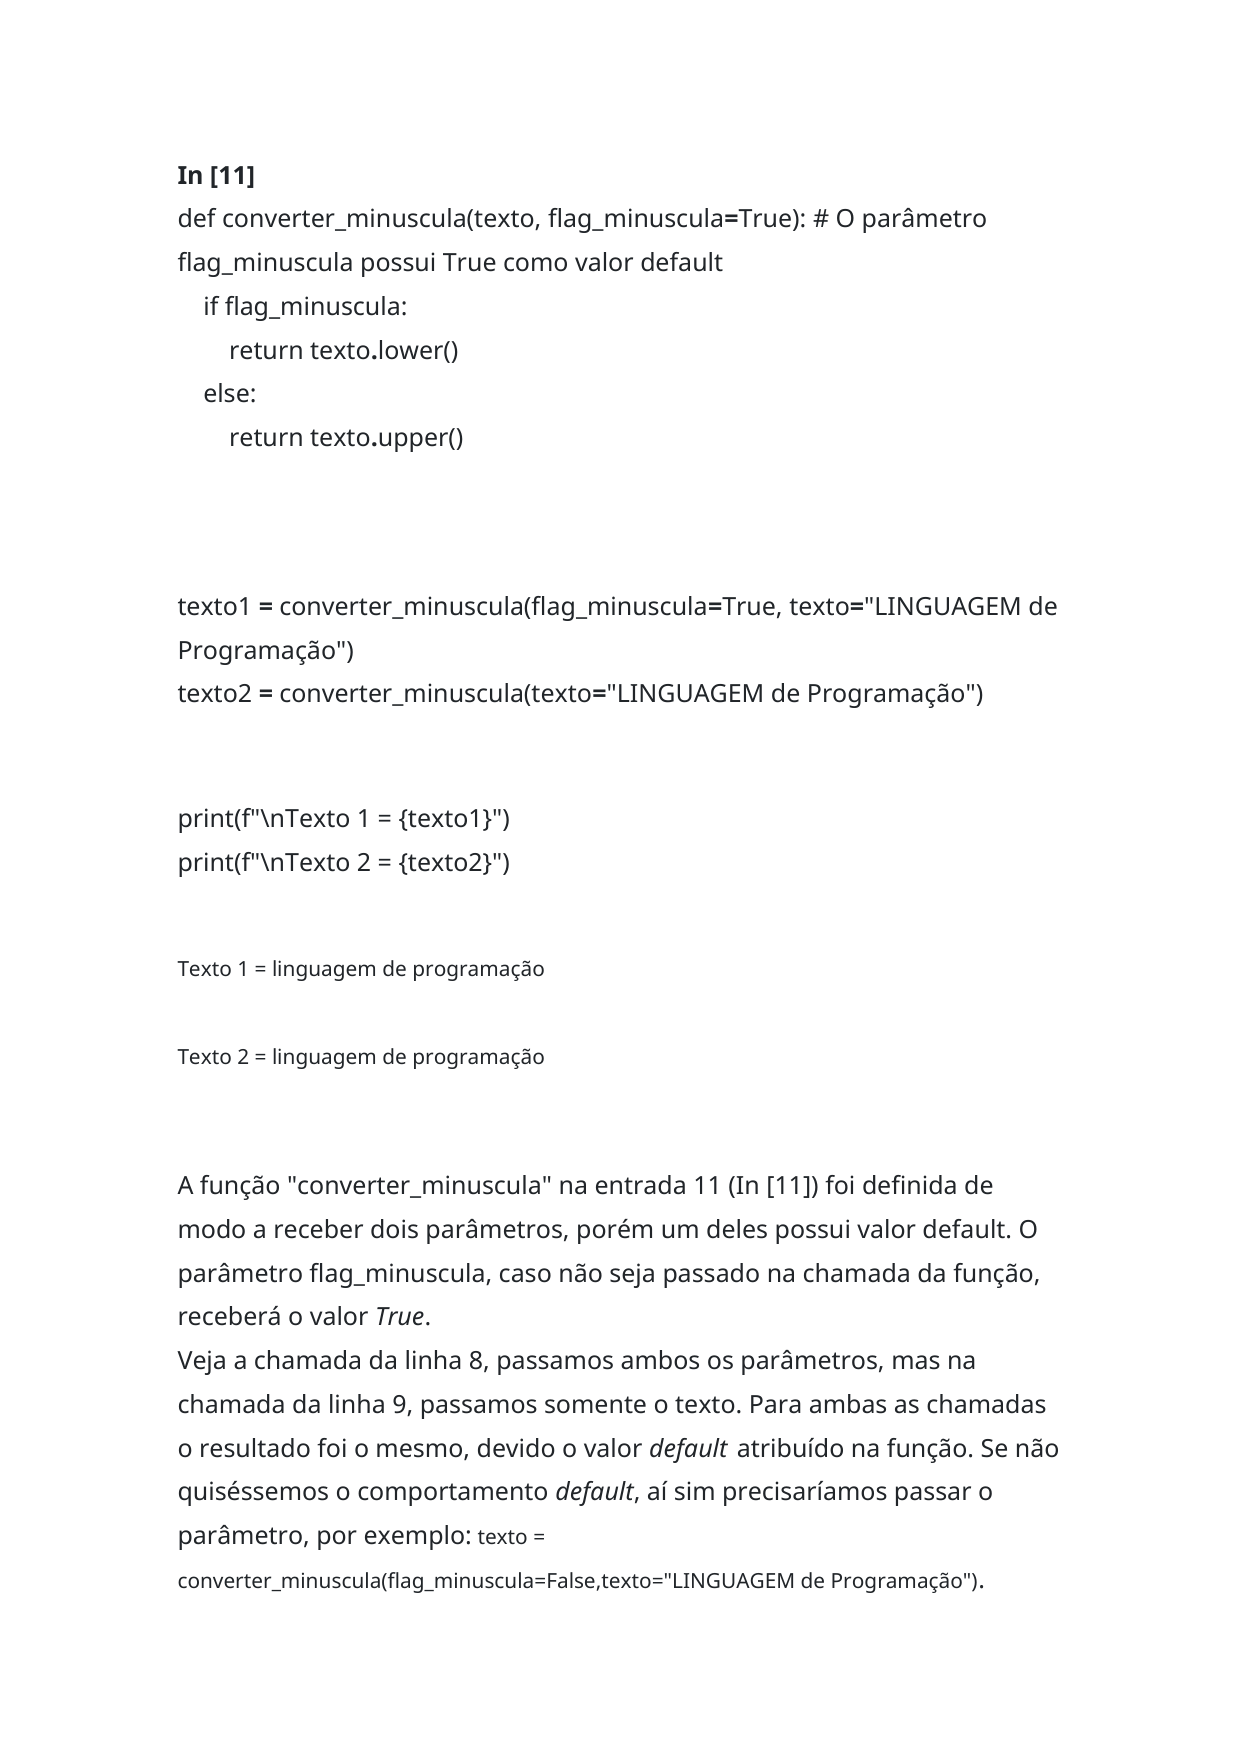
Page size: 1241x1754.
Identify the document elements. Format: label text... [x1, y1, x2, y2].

text print(f"\nTexto 1 = {texto1}") [177, 791, 1063, 835]
text def converter_minuscula(texto, flag_minuscula=True): # O parâmetro flag_minuscula possui True como valor default [177, 191, 1063, 279]
text else: [177, 366, 1063, 410]
text print(f"\nTexto 2 = {texto2}") [177, 835, 1063, 879]
text return texto.upper() [177, 410, 1063, 454]
text Texto 1 = linguagem de programação Texto 2 = linguagem de programação [177, 896, 1063, 1158]
text Veja a chamada da linha 8, passamos ambos os parâmetros, mas na chamada da linha 9, passamos somente o texto. Para ambas as chamadas o resultado foi o mesmo, devido o valor default atribuído na função. Se não quiséssemos o comportamento default, aí sim precisaríamos passar o parâmetro, por exemplo: texto = converter_minuscula(flag_minuscula=False,texto="LINGUAGEM de Programação"). [177, 1333, 1063, 1596]
text A função "converter_minuscula" na entrada 11 (In [11]) foi definida de modo a receber dois parâmetros, porém um deles possui valor default. O parâmetro flag_minuscula, caso não seja passado na chamada da função, receberá o valor True. [177, 1158, 1063, 1333]
text texto1 = converter_minuscula(flag_minuscula=True, texto="LINGUAGEM de Programação") [177, 579, 1063, 666]
text texto2 = converter_minuscula(texto="LINGUAGEM de Programação") [177, 666, 1063, 710]
text if flag_minuscula: [177, 279, 1063, 323]
text In [11] [177, 148, 1063, 191]
text return texto.lower() [177, 323, 1063, 366]
